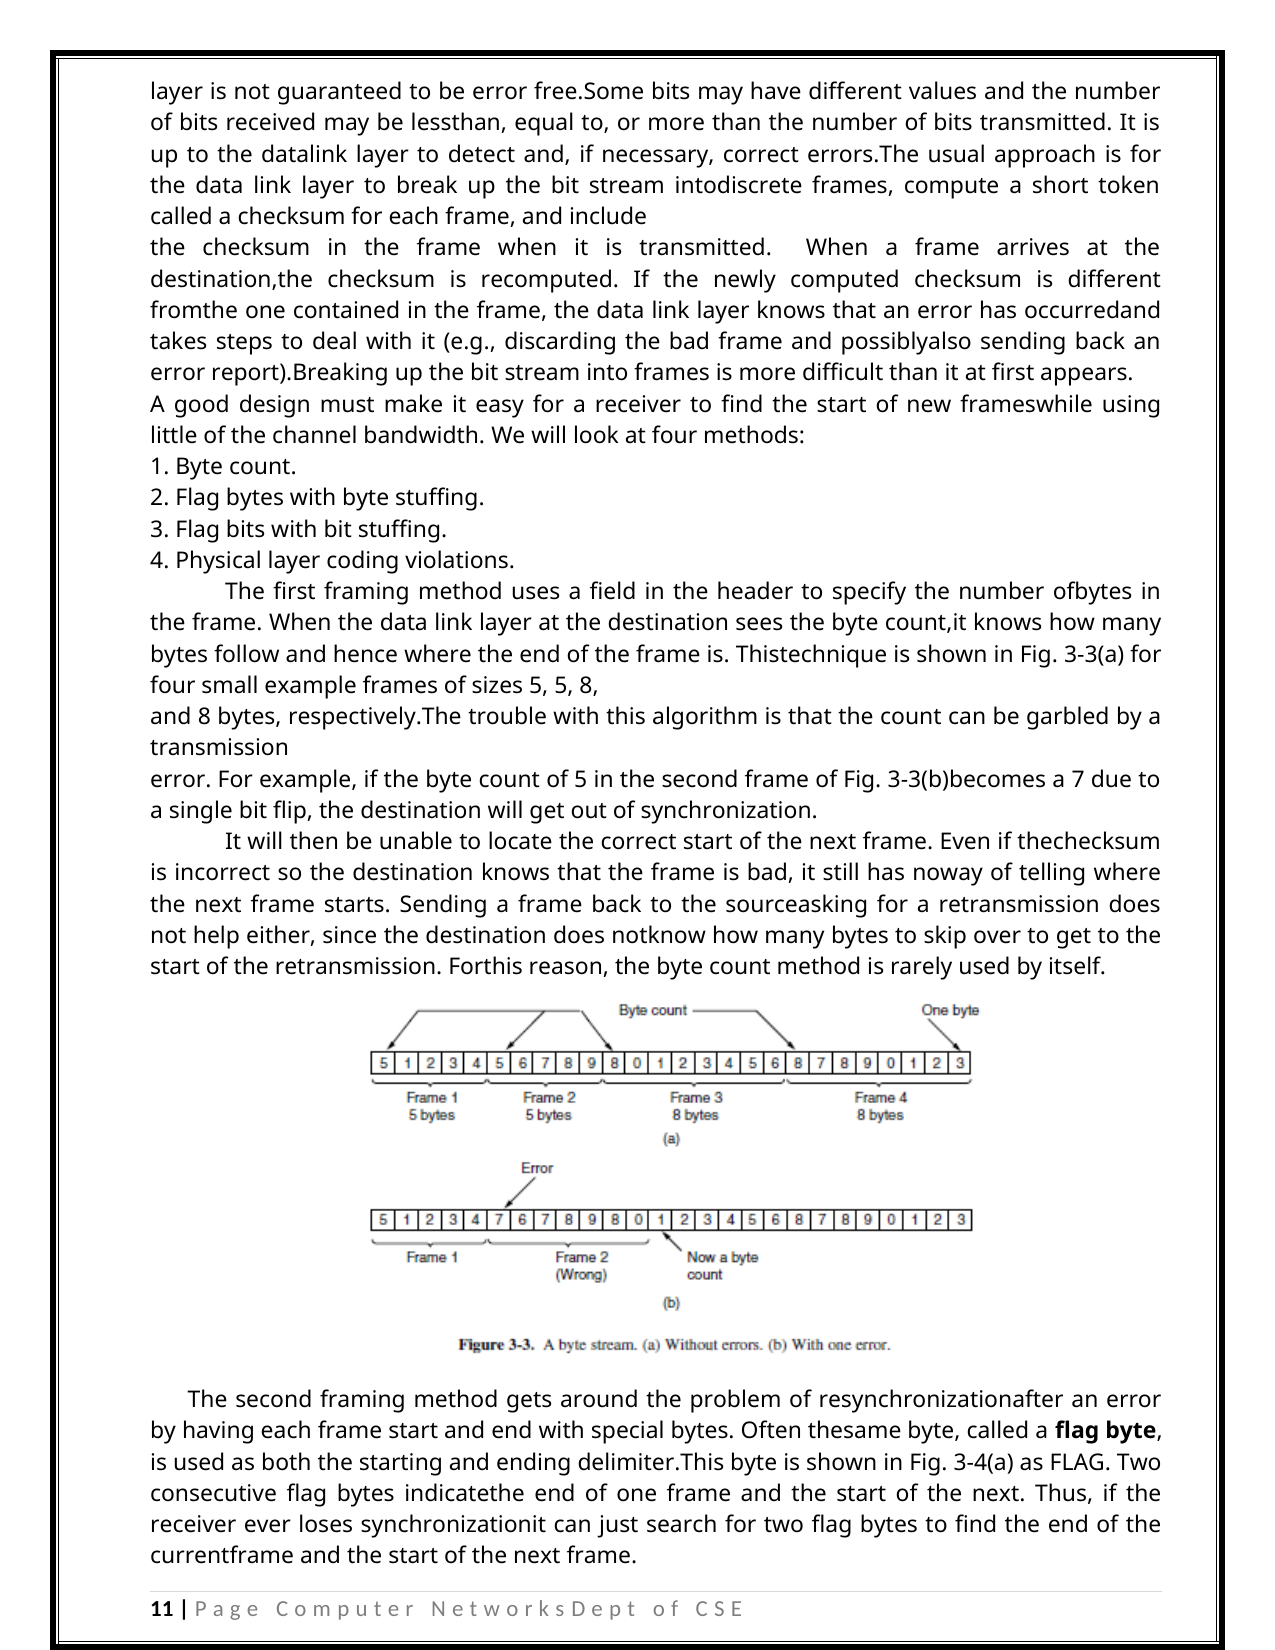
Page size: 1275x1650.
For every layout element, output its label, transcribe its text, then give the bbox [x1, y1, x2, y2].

picture [352, 981, 993, 1358]
text error. For example, if the byte count of 5 in the second frame of Fig. 3-3(b)becomes a 7 due to a single bit flip, the destination will get out of synchronization. [150, 762, 1162, 825]
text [150, 75, 1162, 231]
text the checksum in the frame when it is transmitted. When a frame arrives at the destination,the checksum is recomputed. If the newly computed checksum is different fromthe one contained in the frame, the data link layer knows that an error has occurredand takes steps to deal with it (e.g., discarding the bad frame and possiblyalso sending back an error report).Breaking up the bit stream into frames is more difficult than it at first appears. [150, 231, 1162, 387]
text 1. Byte count. [150, 450, 1162, 481]
text A good design must make it easy for a receiver to find the start of new frameswhile using little of the channel bandwidth. We will look at four methods: [150, 387, 1162, 450]
text and 8 bytes, respectively.The trouble with this algorithm is that the count can be garbled by a transmission [150, 700, 1162, 762]
text 2. Flag bytes with byte stuffing. [150, 481, 1162, 512]
text It will then be unable to locate the correct start of the next frame. Even if thechecksum is incorrect so the destination knows that the frame is bad, it still has noway of telling where the next frame starts. Sending a frame back to the sourceasking for a retransmission does not help either, since the destination does notknow how many bytes to skip over to get to the start of the retransmission. Forthis reason, the byte count method is rarely used by itself. [150, 825, 1162, 981]
text The second framing method gets around the problem of resynchronizationafter an error by having each frame start and end with special bytes. Often thesame byte, called a flag byte, is used as both the starting and ending delimiter.This byte is shown in Fig. 3-4(a) as FLAG. Two consecutive flag bytes indicatethe end of one frame and the start of the next. Thus, if the receiver ever loses synchronizationit can just search for two flag bytes to find the end of the currentframe and the start of the next frame. [150, 1383, 1162, 1571]
text 3. Flag bits with bit stuffing. [150, 512, 1162, 544]
text 4. Physical layer coding violations. [150, 544, 1162, 575]
text The first framing method uses a field in the header to specify the number ofbytes in the frame. When the data link layer at the destination sees the byte count,it knows how many bytes follow and hence where the end of the frame is. Thistechnique is shown in Fig. 3-3(a) for four small example frames of sizes 5, 5, 8, [150, 575, 1162, 700]
